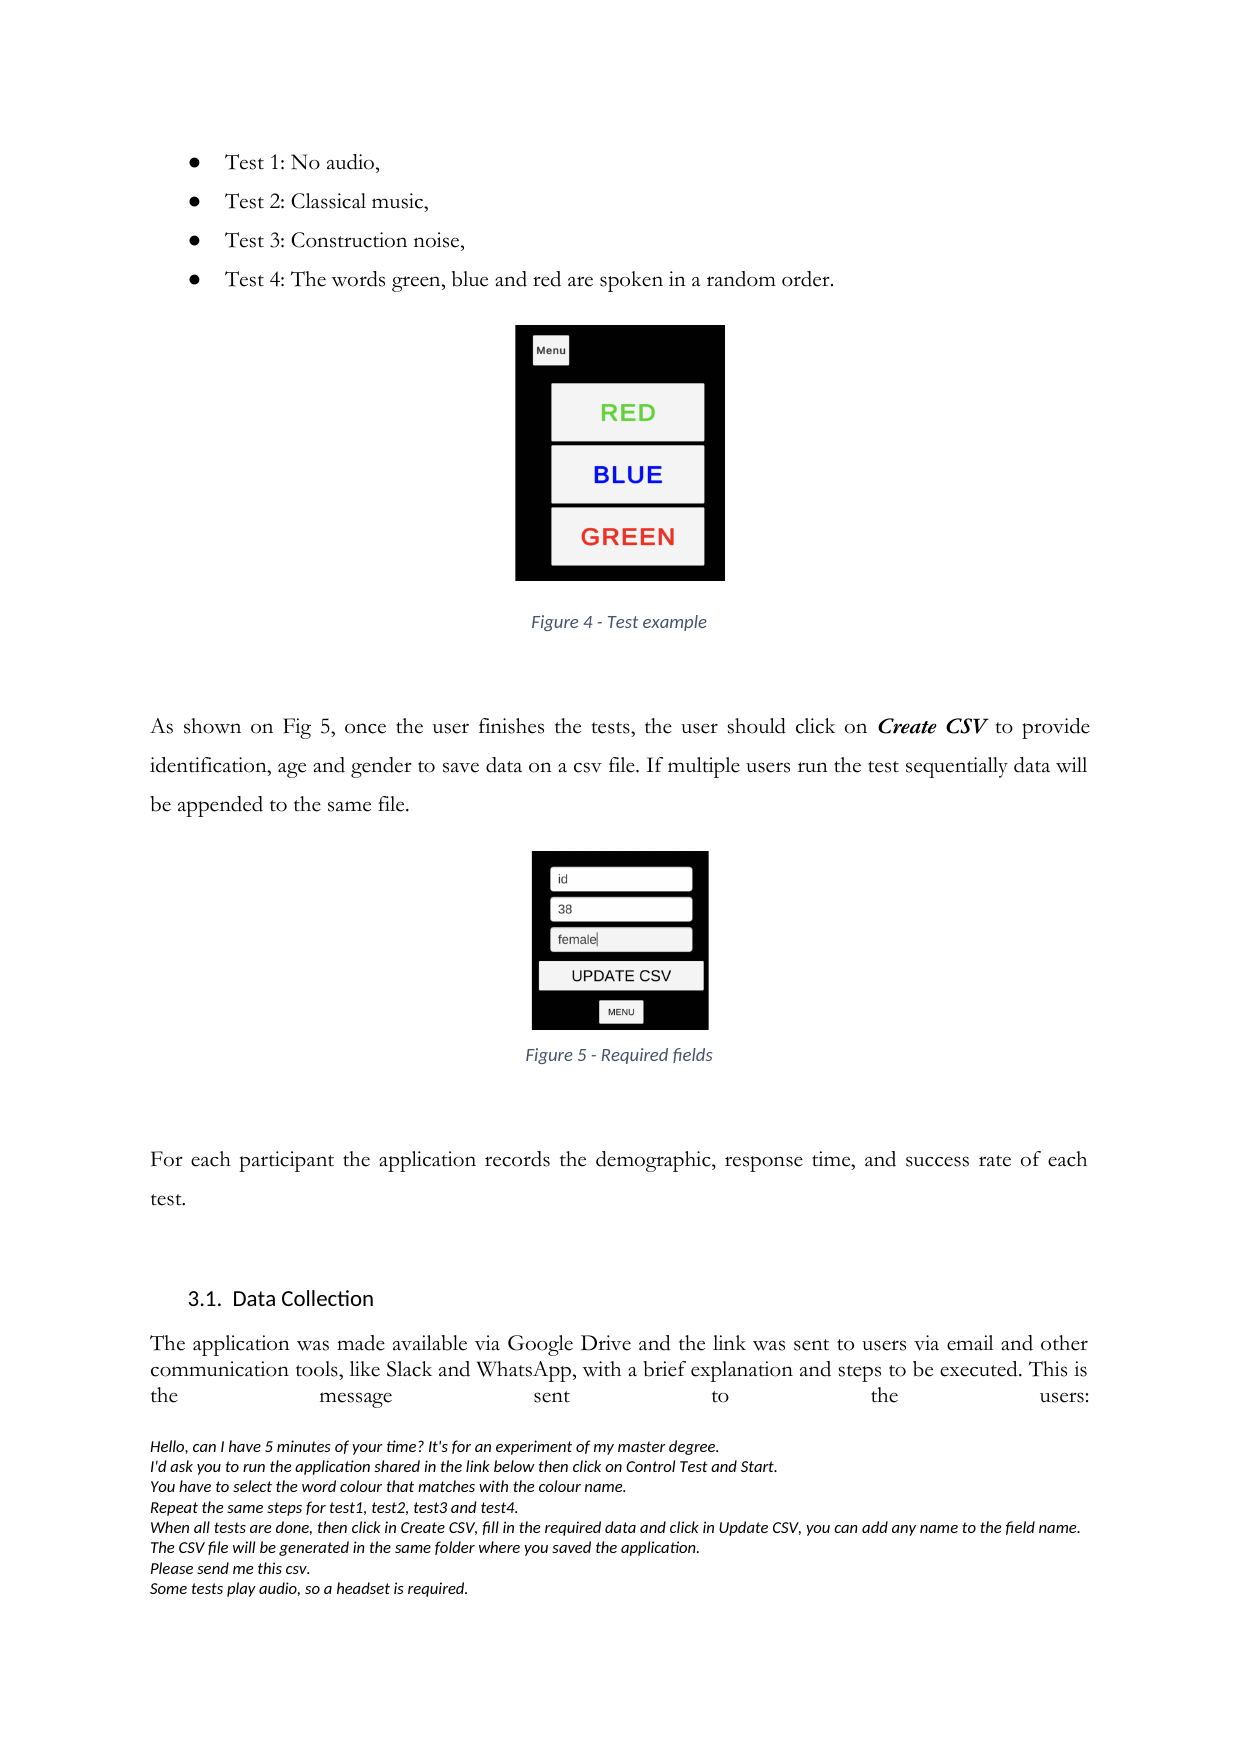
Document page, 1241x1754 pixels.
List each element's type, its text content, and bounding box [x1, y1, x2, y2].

list Test 2: Classical music, [187, 189, 1090, 214]
text The application was made available via Google Drive and the link was sent to users via email and other communication tools, like Slack and WhatsApp, with a brief explanation and steps to be executed. This is the message sent to the users: Hello, can I have 5 minutes of your time? It's for an experiment of my master degree. [150, 1331, 1090, 1456]
text The CSV file will be generated in the same folder where you saved the application. [150, 1538, 1090, 1558]
picture [531, 851, 709, 1030]
text Some tests play audio, so a headset is required. [150, 1578, 1090, 1598]
list Test 3: Construction noise, [187, 227, 1090, 253]
text For each participant the application records the demographic, response time, and success rate of each test. [150, 1147, 1090, 1211]
text Figure 4 - Test example [150, 611, 1090, 634]
text As shown on Fig 5, once the user finishes the tests, the user should click on Create CSV to provide identification, age and gender to save data on a csv file. If multiple users run the test sequentially data will be appended to the same file. [150, 714, 1090, 817]
text You have to select the word colour that matches with the colour name. [150, 1477, 1090, 1497]
list Test 1: No audio, [187, 150, 1090, 176]
list Data Collection [187, 1284, 1090, 1312]
list Test 4: The words green, blue and red are spoken in a random order. [187, 266, 1090, 292]
text Please send me this csv. [150, 1558, 1090, 1578]
text Repeat the same steps for test1, test2, test3 and test4. [150, 1497, 1090, 1517]
text I'd ask you to run the application shared in the link below then click on Control Test and Start. [150, 1456, 1090, 1477]
text When all tests are done, then click in Create CSV, fill in the required data and click in Update CSV, you can add any name to the field name. [150, 1517, 1090, 1538]
picture [515, 325, 725, 581]
text Figure 5 - Required fields [150, 1043, 1090, 1066]
